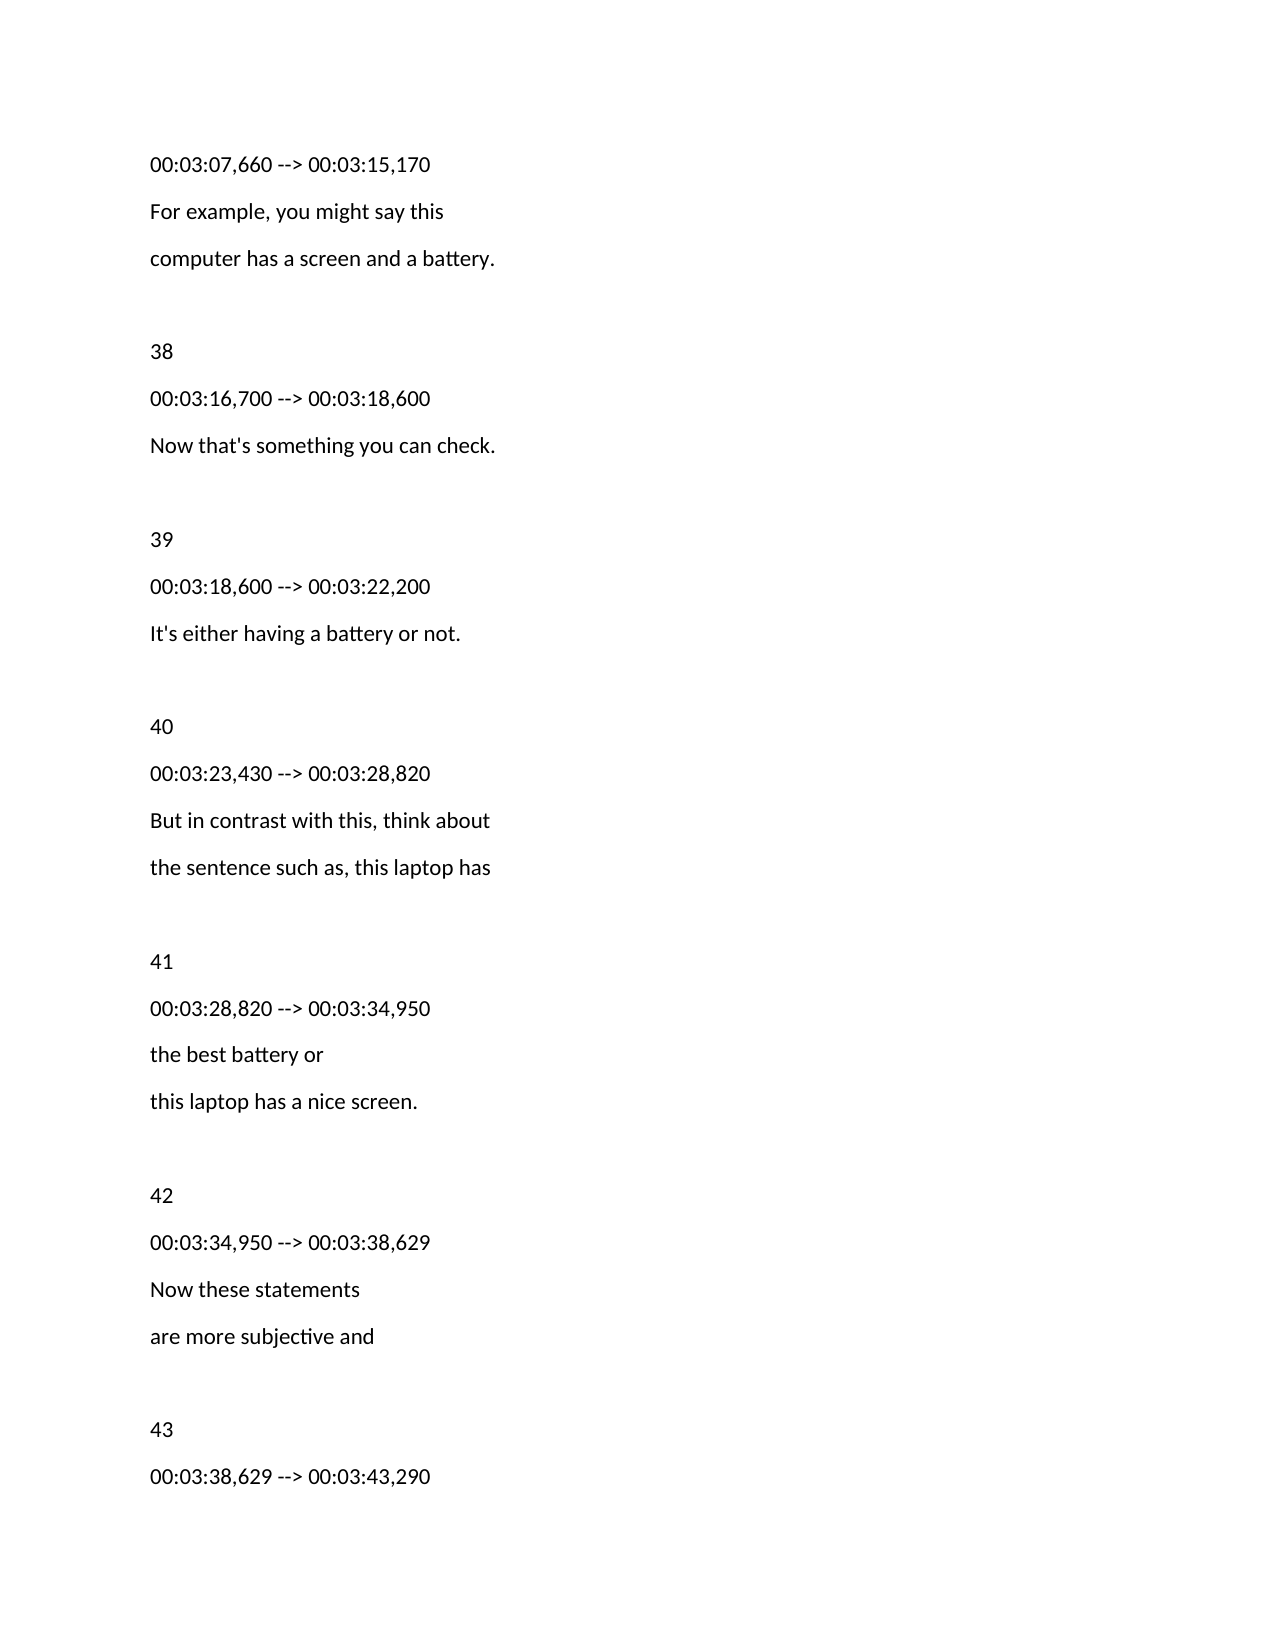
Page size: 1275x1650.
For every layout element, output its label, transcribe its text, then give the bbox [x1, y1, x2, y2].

text For example, you might say this [150, 197, 1125, 225]
text It's either having a battery or not. [150, 619, 1125, 647]
text But in contrast with this, think about [150, 806, 1125, 834]
text computer has a screen and a battery. [150, 244, 1125, 272]
text 41 [150, 947, 1125, 975]
text 43 [150, 1416, 1125, 1444]
text are more subjective and [150, 1322, 1125, 1350]
text Now that's something you can check. [150, 431, 1125, 459]
text 00:03:28,820 --> 00:03:34,950 [150, 994, 1125, 1022]
text 40 [150, 712, 1125, 741]
text 38 [150, 337, 1125, 366]
text 00:03:07,660 --> 00:03:15,170 [150, 150, 1125, 178]
text Now these statements [150, 1275, 1125, 1303]
text 00:03:34,950 --> 00:03:38,629 [150, 1228, 1125, 1256]
text 00:03:18,600 --> 00:03:22,200 [150, 572, 1125, 600]
text 42 [150, 1181, 1125, 1209]
text 00:03:16,700 --> 00:03:18,600 [150, 384, 1125, 412]
text 00:03:23,430 --> 00:03:28,820 [150, 759, 1125, 787]
text 39 [150, 525, 1125, 553]
text this laptop has a nice screen. [150, 1087, 1125, 1116]
text 00:03:38,629 --> 00:03:43,290 [150, 1462, 1125, 1491]
text the sentence such as, this laptop has [150, 853, 1125, 881]
text the best battery or [150, 1041, 1125, 1069]
